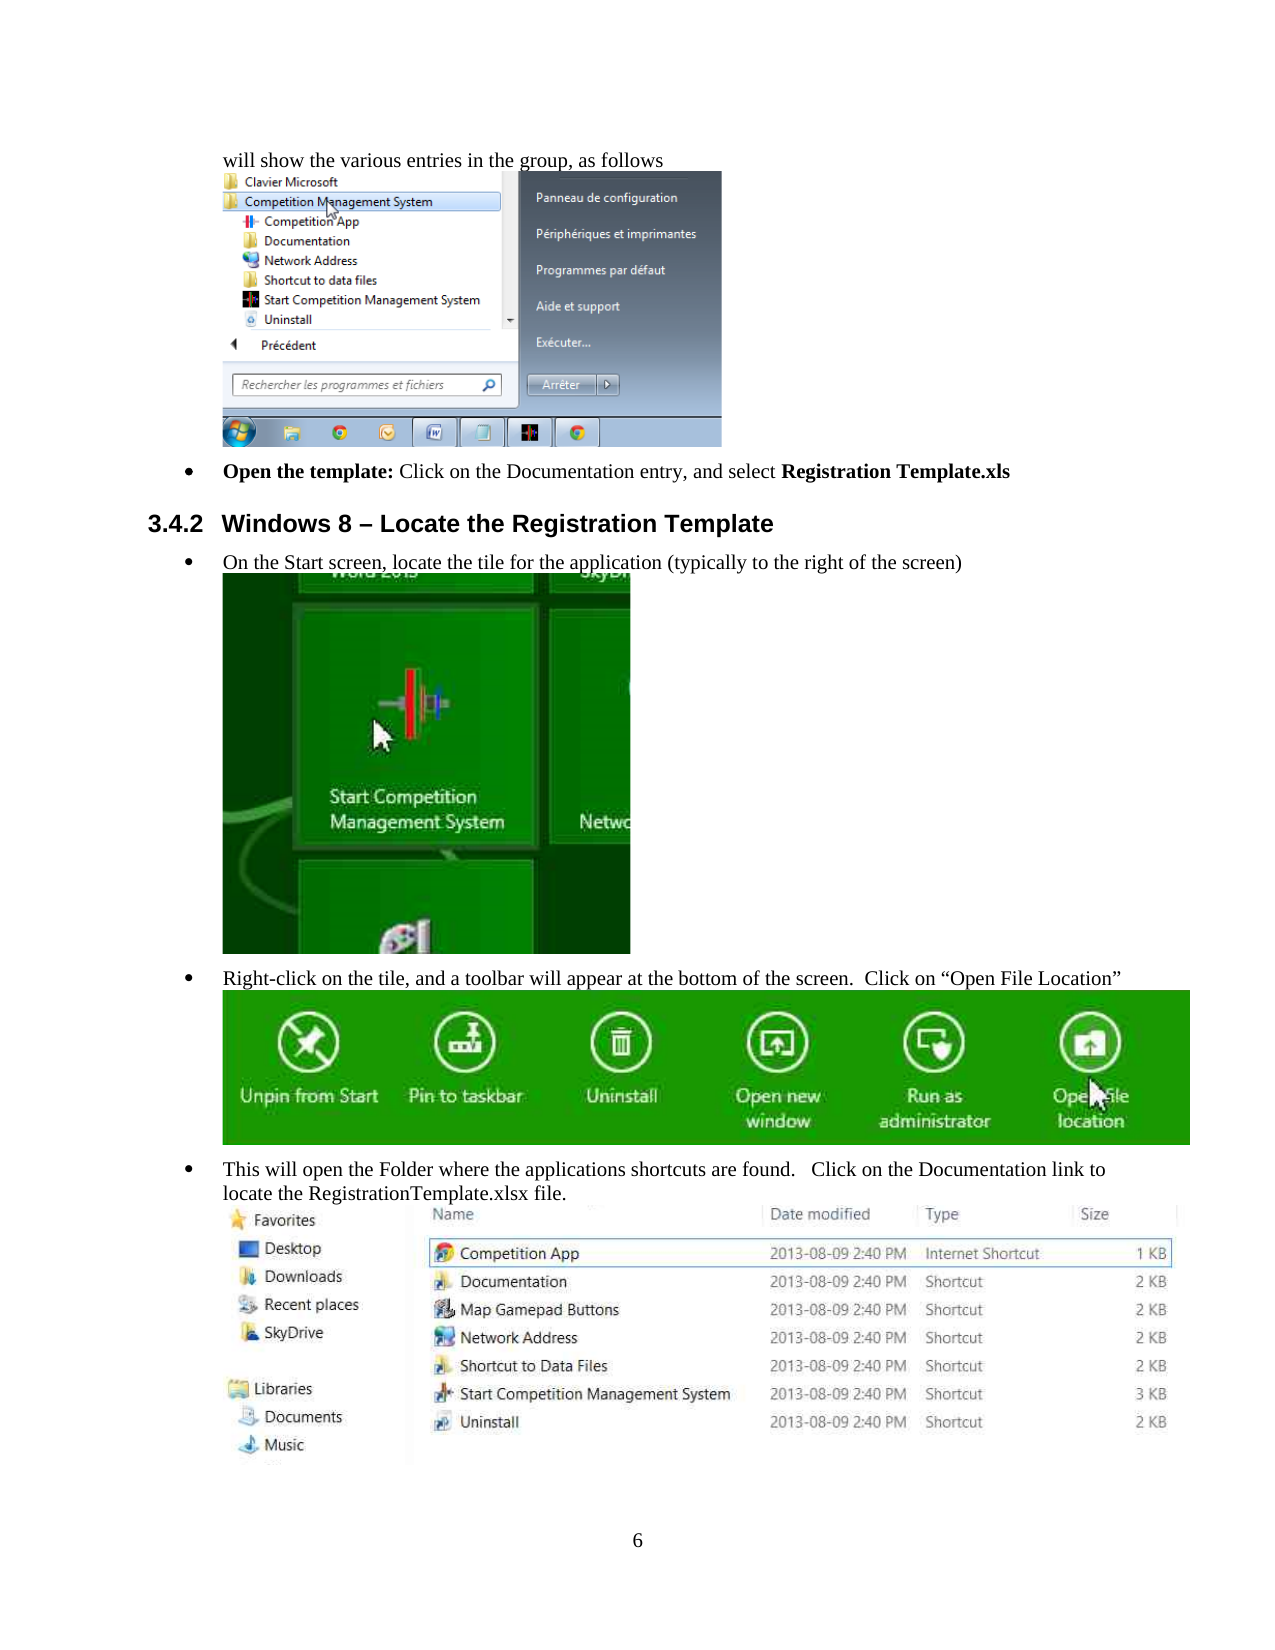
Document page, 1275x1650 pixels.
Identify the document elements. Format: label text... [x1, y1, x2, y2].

picture [222, 1205, 1198, 1465]
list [185, 148, 1127, 447]
picture [222, 573, 631, 954]
picture [222, 990, 1190, 1145]
list Open the template: Click on the Documentation entry, and select Registration Template.xls [185, 459, 1127, 483]
picture [222, 171, 722, 447]
subtitle Windows 8 – Locate the Registration Template [148, 508, 1127, 537]
